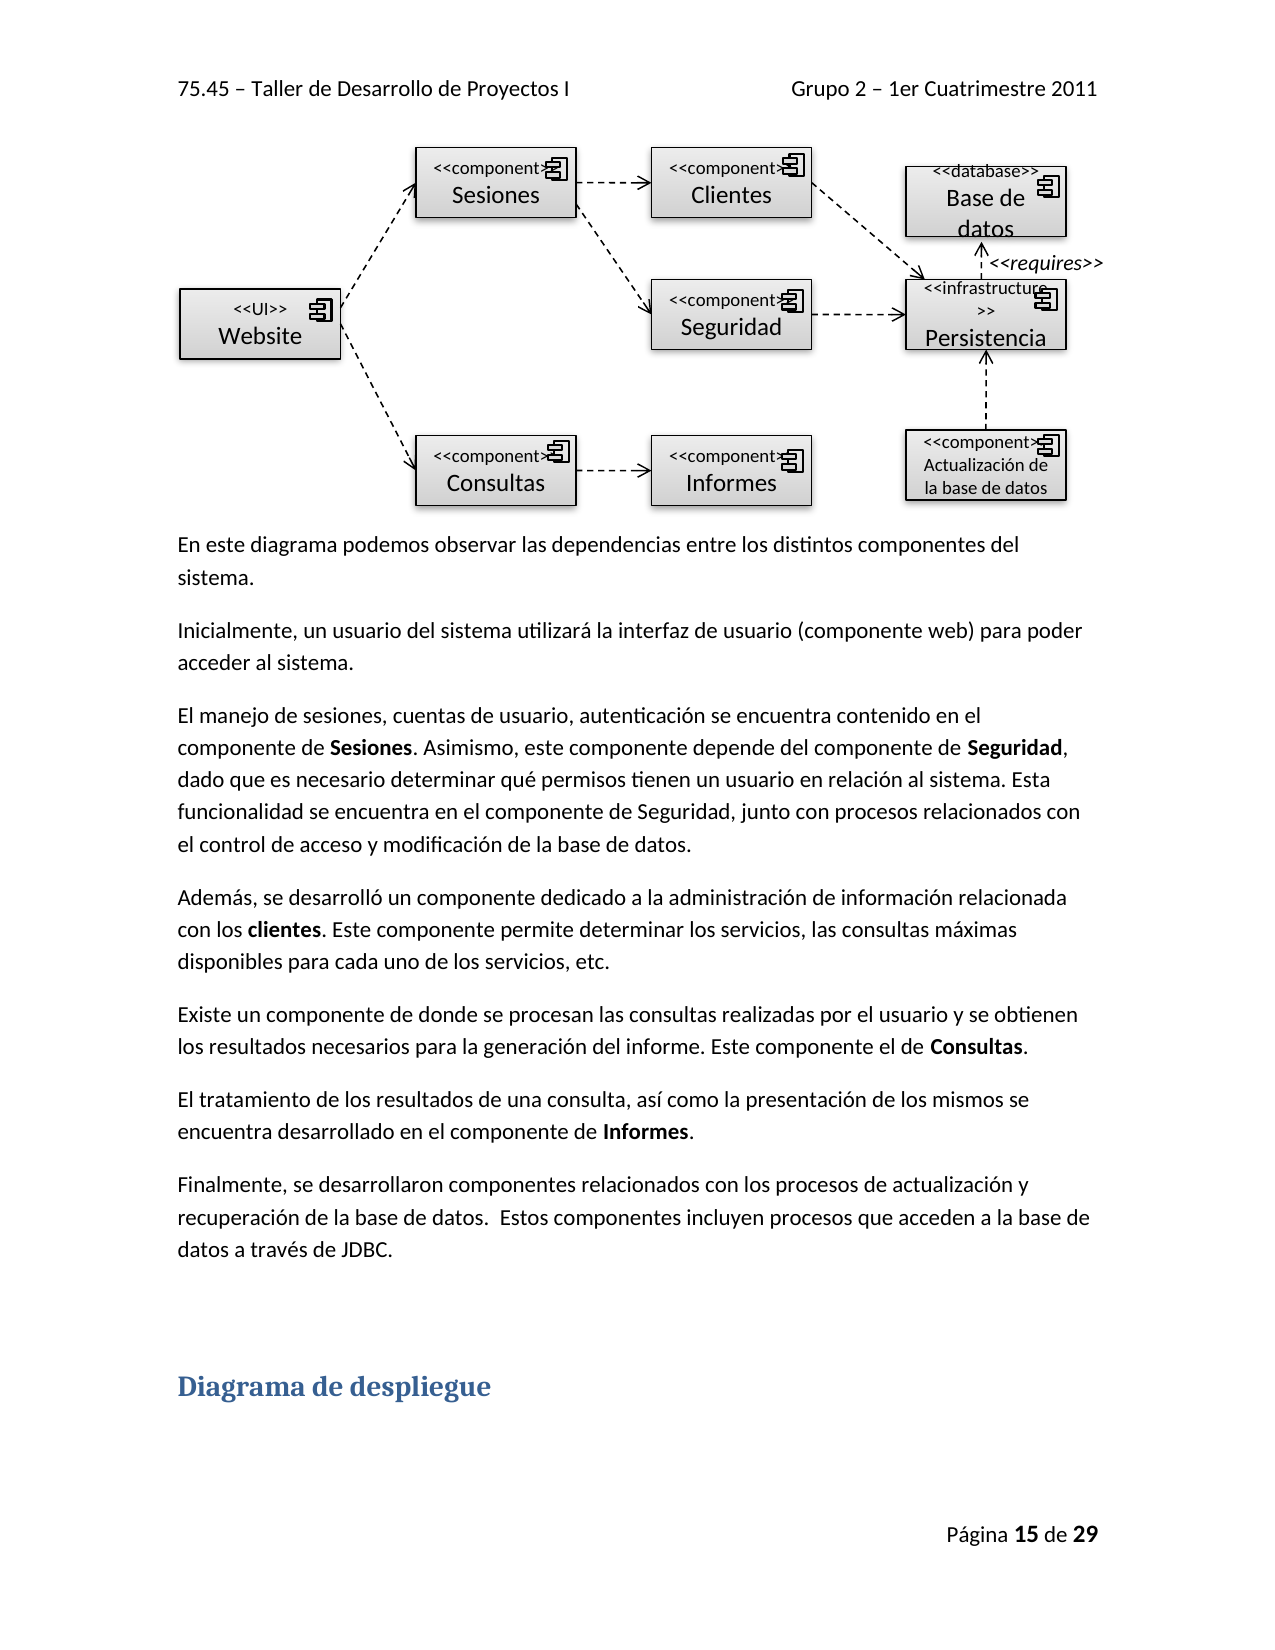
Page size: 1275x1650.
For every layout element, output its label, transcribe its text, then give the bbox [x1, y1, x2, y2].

text En este diagrama podemos observar las dependencias entre los distintos componentes del sistema. [177, 531, 1098, 591]
text Además, se desarrolló un componente dedicado a la administración de información relacionada con los clientes. Este componente permite determinar los servicios, las consultas máximas disponibles para cada uno de los servicios, etc. [177, 883, 1098, 975]
text El tratamiento de los resultados de una consulta, así como la presentación de los mismos se encuentra desarrollado en el componente de Informes. [177, 1085, 1098, 1146]
text Inicialmente, un usuario del sistema utilizará la interfaz de usuario (componente web) para poder acceder al sistema. [177, 616, 1098, 676]
text Existe un componente de donde se procesan las consultas realizadas por el usuario y se obtienen los resultados necesarios para la generación del informe. Este componente el de Consultas. [177, 1000, 1098, 1060]
subtitle Diagrama de despliegue [177, 1370, 1098, 1404]
text Finalmente, se desarrollaron componentes relacionados con los procesos de actualización y recuperación de la base de datos. Estos componentes incluyen procesos que acceden a la base de datos a través de JDBC. [177, 1171, 1098, 1263]
text El manejo de sesiones, cuentas de usuario, autenticación se encuentra contenido en el componente de Sesiones. Asimismo, este componente depende del componente de Seguridad, dado que es necesario determinar qué permisos tienen un usuario en relación al sistema. Esta funcionalidad se encuentra en el componente de Seguridad, junto con procesos relacionados con el control de acceso y modificación de la base de datos. [177, 701, 1098, 858]
